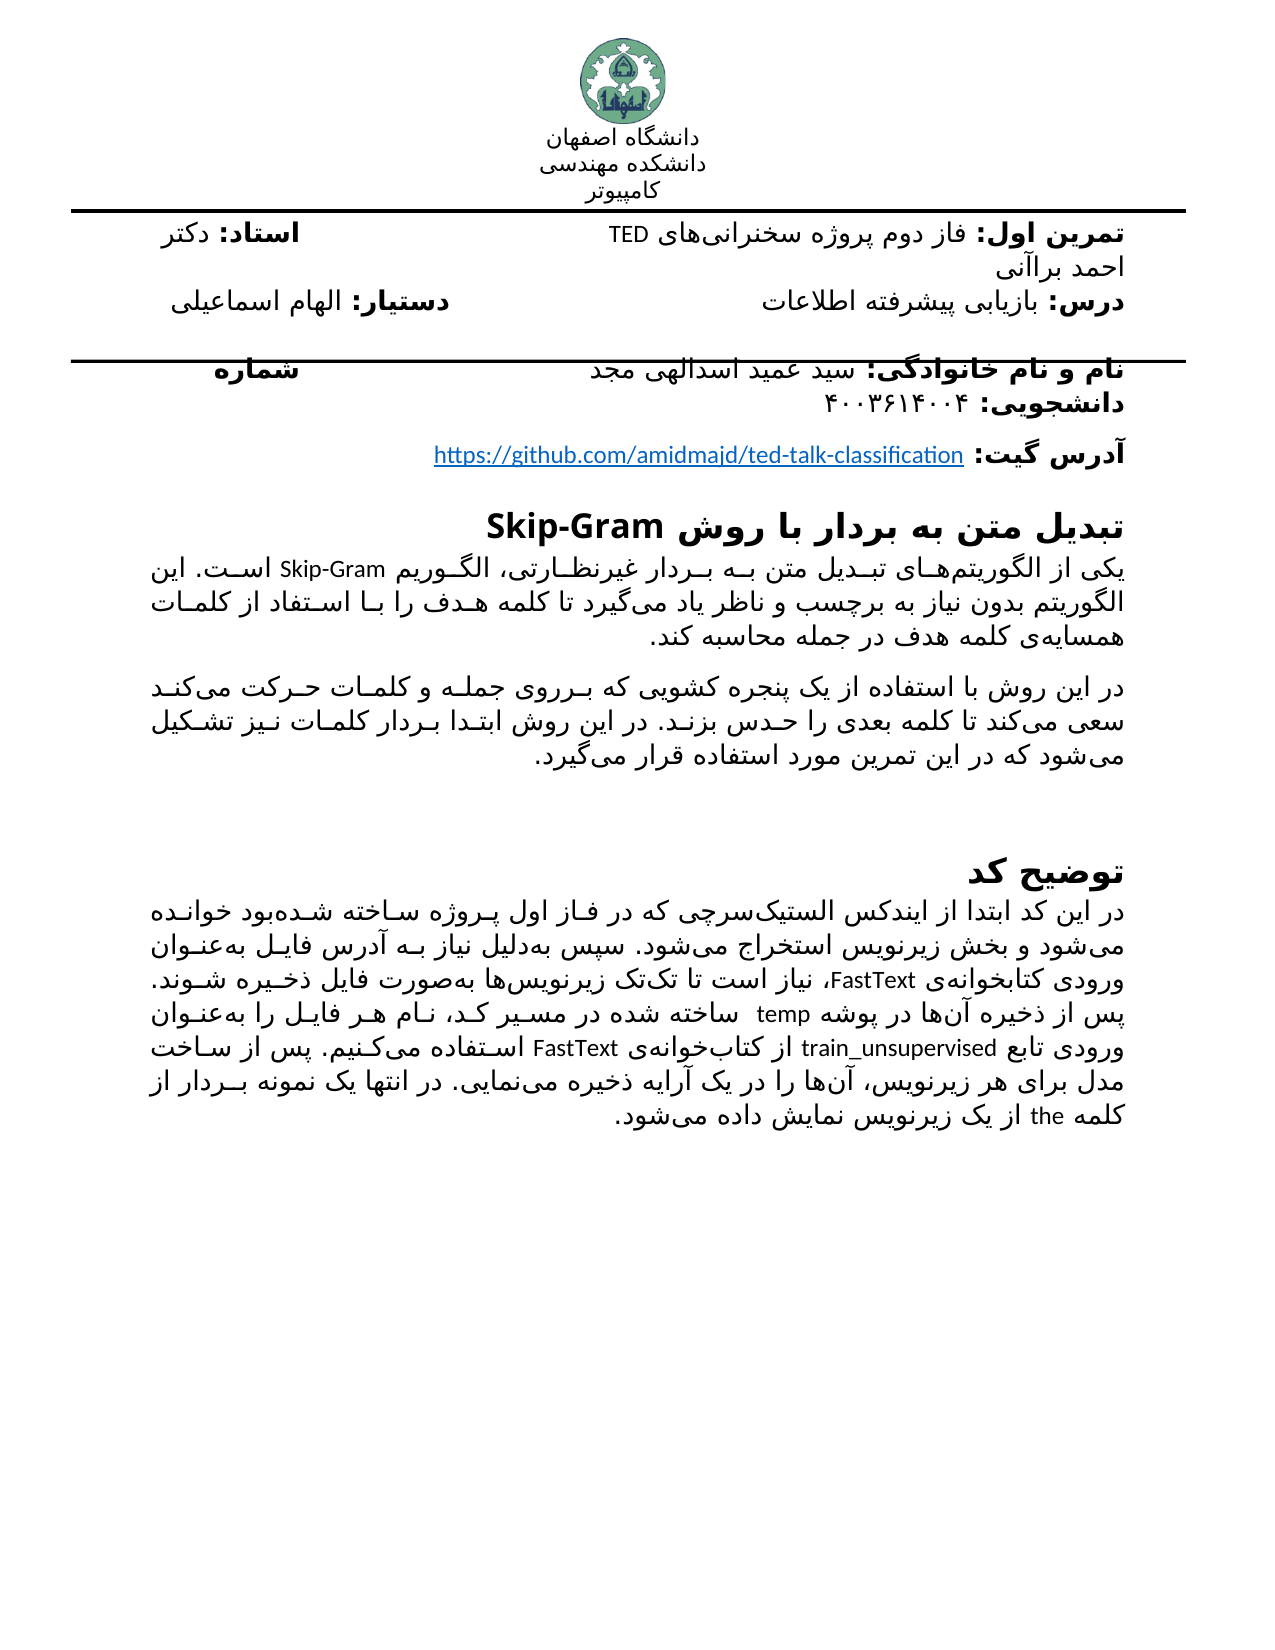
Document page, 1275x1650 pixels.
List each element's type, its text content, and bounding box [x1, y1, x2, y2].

text یکی از الگوریتم‌های تبدیل متن به بردار غیرنظارتی، الگوریم Skip-Gram است. این الگوریتم بدون نیاز به برچسب و ناظر یاد می‌گیرد تا کلمه هدف را با استفاد از کلمات همسایه‌ی کلمه هدف در جمله محاسبه کند. [150, 552, 1125, 652]
subtitle تبدیل متن به بردار با روش Skip-Gram [150, 501, 1125, 548]
picture [580, 38, 666, 124]
text در این روش با استفاده از یک پنجره کشویی که برروی جمله و کلمات حرکت می‌کند سعی می‌کند تا کلمه بعدی را حدس بزند. در این روش ابتدا بردار کلمات نیز تشکیل می‌شود که در این تمرین مورد استفاده قرار می‌گیرد. [150, 671, 1125, 771]
text تمرین اول: فاز دوم پروژه سخنرانی‌های TED استاد: دکتر احمد براآنی درس: بازیابی پیشرفته اطلاعات دستیار: الهام اسماعیلی نام و نام خانوادگی: سید عمید اسدالهی مجد شماره دانشجویی: ۴۰۰۳۶۱۴۰۰۴ [150, 217, 1125, 359]
text آدرس گیت‌: https://github.com/amidmajd/ted-talk-classification [150, 438, 1125, 470]
text تمرین اول: فاز دوم پروژه سخنرانی‌های TED استاد: دکتر احمد براآنی درس: بازیابی پیشرفته اطلاعات دستیار: الهام اسماعیلی نام و نام خانوادگی: سید عمید اسدالهی مجد شماره دانشجویی: ۴۰۰۳۶۱۴۰۰۴ [150, 363, 1125, 419]
subtitle توضیح کد [150, 852, 1125, 892]
text در این کد ابتدا از ایندکس الستیک‌سرچی که در فاز اول پروژه ساخته شده‌بود خوانده می‌شود و بخش زیرنویس استخراج می‌شود. سپس به‌دلیل نیاز به آدرس فایل به‌عنوان ورودی کتابخوانه‌ی FastText، نیاز است تا تک‌تک زیرنویس‌ها به‌صورت فایل ذخیره شوند. پس از ذخیره آن‌ها در پوشه temp ساخته شده در مسیر کد، نام‌ هر فایل را به‌عنوان ورودی تابع train_unsupervised از کتاب‌خوانه‌ی FastText استفاده می‌کنیم. پس از ساخت مدل برای هر زیرنویس، آن‌ها را در یک آرایه ذخیره می‌نمایی. در انتها یک نمونه بردار از کلمه the از یک زیرنویس نمایش داده می‌شود. [150, 895, 1125, 1131]
